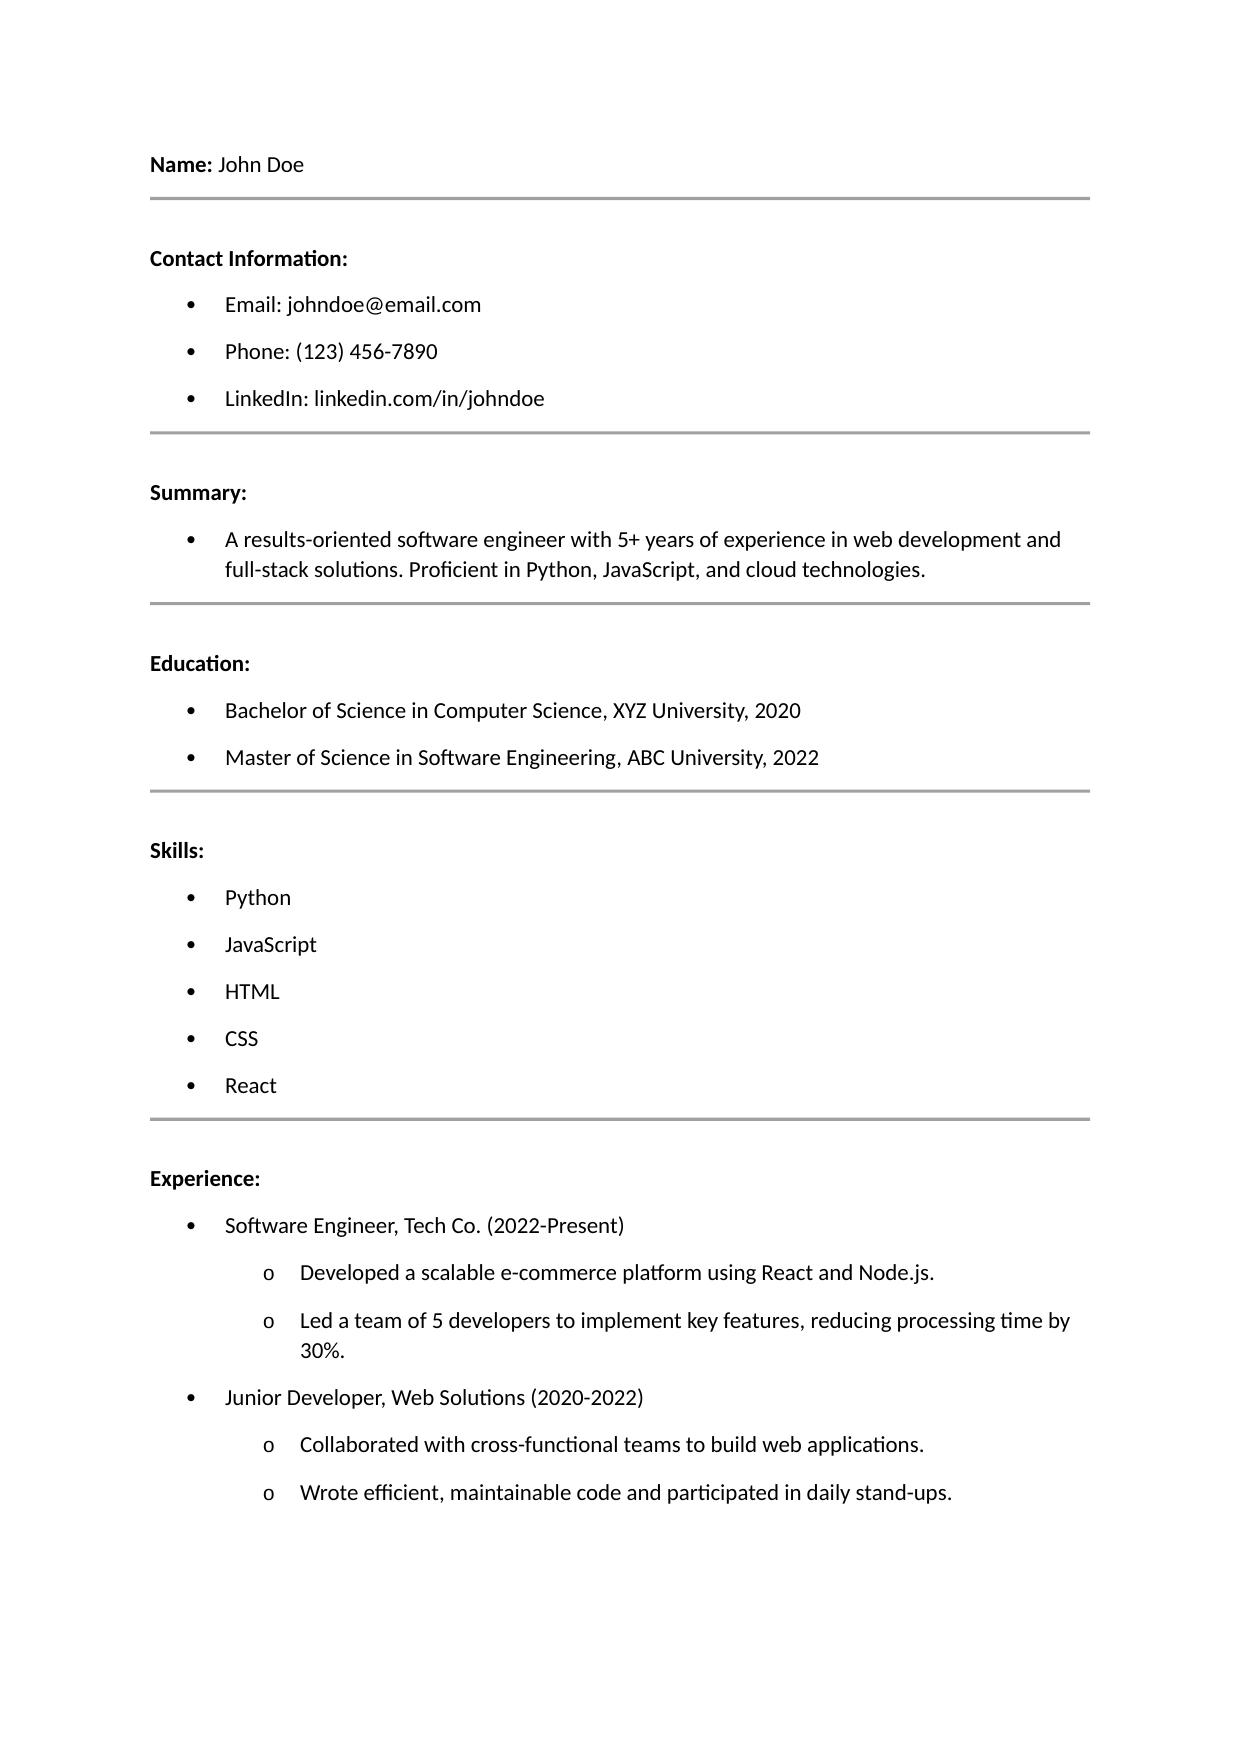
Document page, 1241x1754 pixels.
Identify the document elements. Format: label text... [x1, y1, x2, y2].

list Junior Developer, Web Solutions (2020-2022) [187, 1383, 1090, 1411]
text Experience: [150, 1164, 1090, 1193]
list A results-oriented software engineer with 5+ years of experience in web development and full-stack solutions. Proficient in Python, JavaScript, and cloud technologies. [187, 525, 1090, 583]
list Software Engineer, Tech Co. (2022-Present) [187, 1211, 1090, 1239]
list Phone: (123) 456-7890 [187, 337, 1090, 366]
list Developed a scalable e-commerce platform using React and Node.js. [262, 1258, 1090, 1287]
text Contact Information: [150, 244, 1090, 272]
list Wrote efficient, maintainable code and participated in daily stand-ups. [262, 1478, 1090, 1506]
list Led a team of 5 developers to implement key features, reducing processing time by 30%. [262, 1306, 1090, 1364]
list JavaScript [187, 930, 1090, 958]
list Master of Science in Software Engineering, ABC University, 2022 [187, 743, 1090, 771]
list Python [187, 883, 1090, 911]
list Collaborated with cross-functional teams to build web applications. [262, 1430, 1090, 1459]
text Name: John Doe [150, 150, 1090, 178]
list CSS [187, 1024, 1090, 1052]
list HTML [187, 977, 1090, 1005]
list Email: johndoe@email.com [187, 291, 1090, 319]
list React [187, 1071, 1090, 1099]
text Skills: [150, 836, 1090, 864]
text Education: [150, 649, 1090, 677]
list Bachelor of Science in Computer Science, XYZ University, 2020 [187, 696, 1090, 724]
text Summary: [150, 478, 1090, 506]
list LinkedIn: linkedin.com/in/johndoe [187, 384, 1090, 412]
